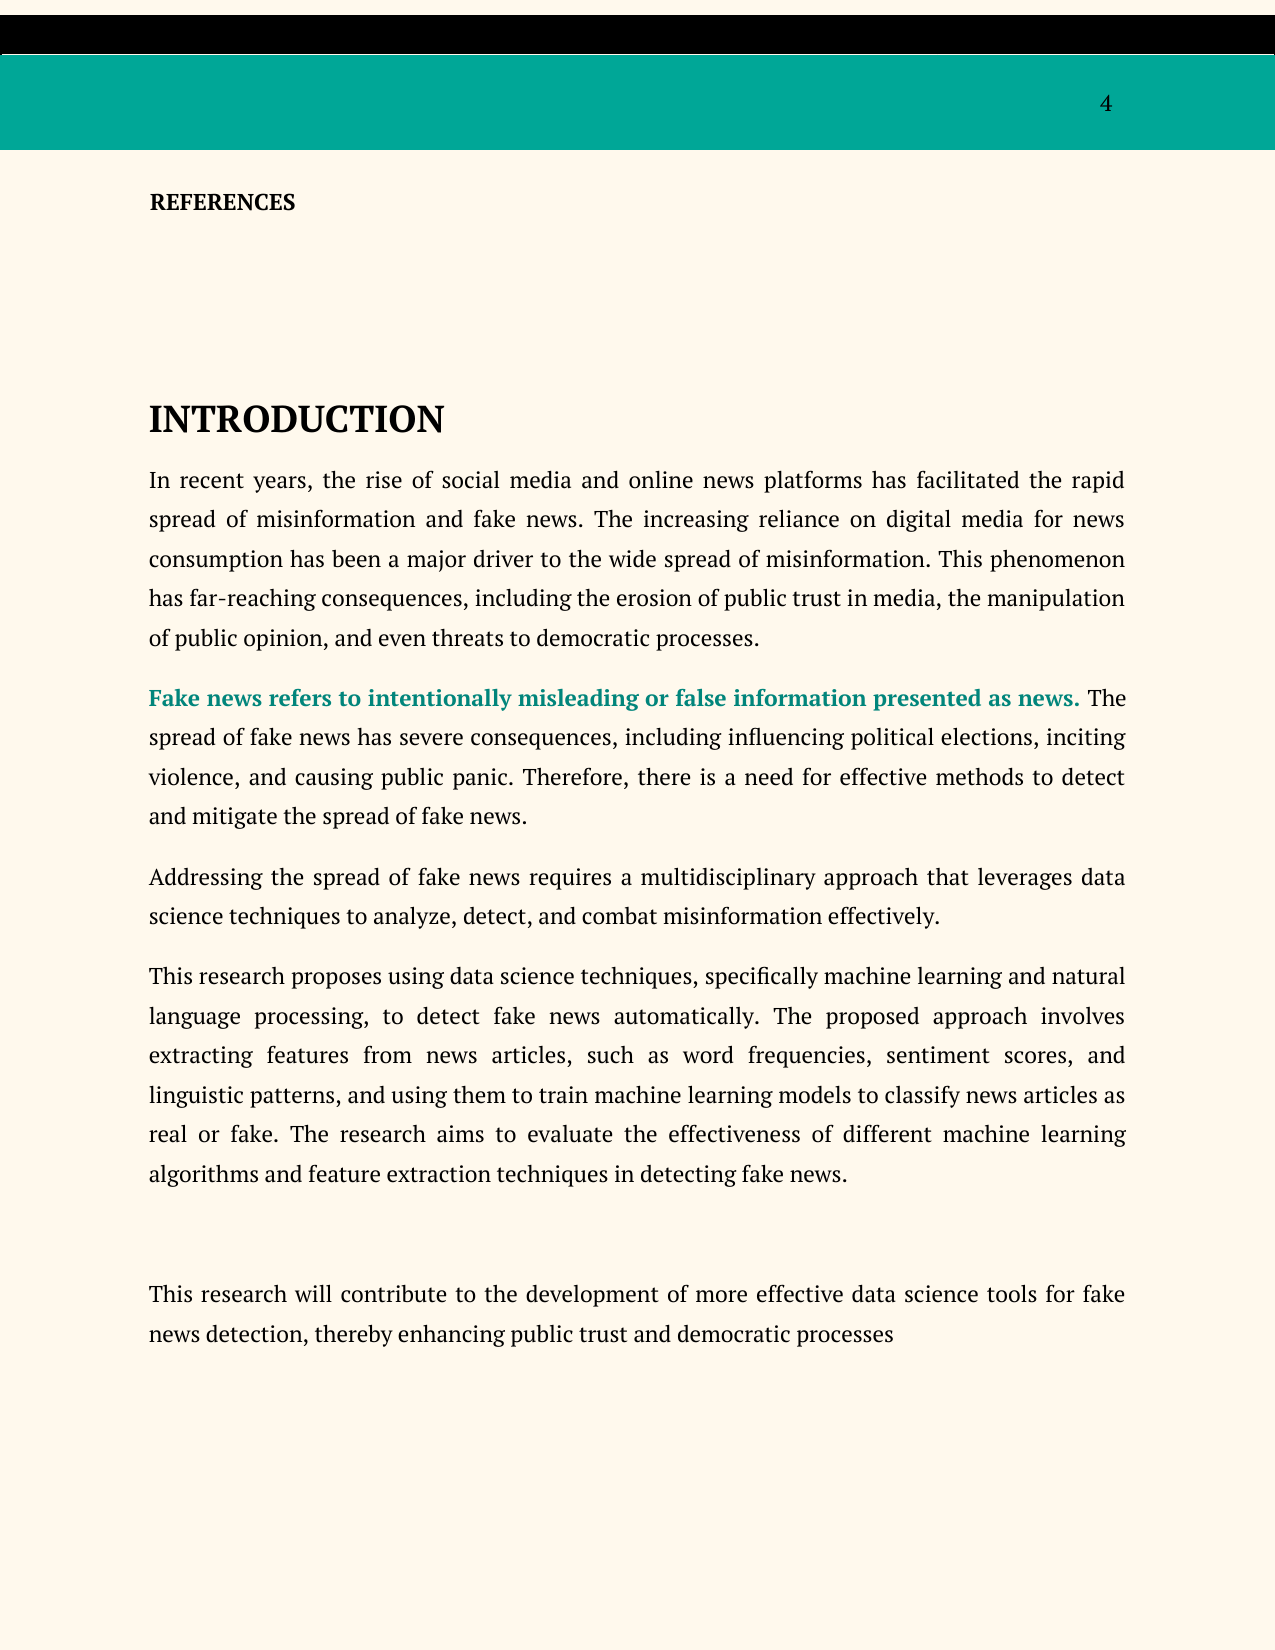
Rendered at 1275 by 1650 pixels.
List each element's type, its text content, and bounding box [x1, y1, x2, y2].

text This research proposes using data science techniques, specifically machine learning and natural language processing, to detect fake news automatically. The proposed approach involves extracting features from news articles, such as word frequencies, sentiment scores, and linguistic patterns, and using them to train machine learning models to classify news articles as real or fake. The research aims to evaluate the effectiveness of different machine learning algorithms and feature extraction techniques in detecting fake news. [148, 961, 1127, 1189]
text Addressing the spread of fake news requires a multidisciplinary approach that leverages data science techniques to analyze, detect, and combat misinformation effectively. [148, 861, 1127, 931]
subtitle INTRODUCTION [148, 394, 1127, 443]
text Fake news refers to intentionally misleading or false information presented as news. The spread of fake news has severe consequences, including influencing political elections, inciting violence, and causing public panic. Therefore, there is a need for effective methods to detect and mitigate the spread of fake news. [148, 682, 1127, 831]
text This research will contribute to the development of more effective data science tools for fake news detection, thereby enhancing public trust and democratic processes [148, 1279, 1127, 1349]
text In recent years, the rise of social media and online news platforms has facilitated the rapid spread of misinformation and fake news. The increasing reliance on digital media for news consumption has been a major driver to the wide spread of misinformation. This phenomenon has far-reaching consequences, including the erosion of public trust in media, the manipulation of public opinion, and even threats to democratic processes. [148, 464, 1127, 652]
